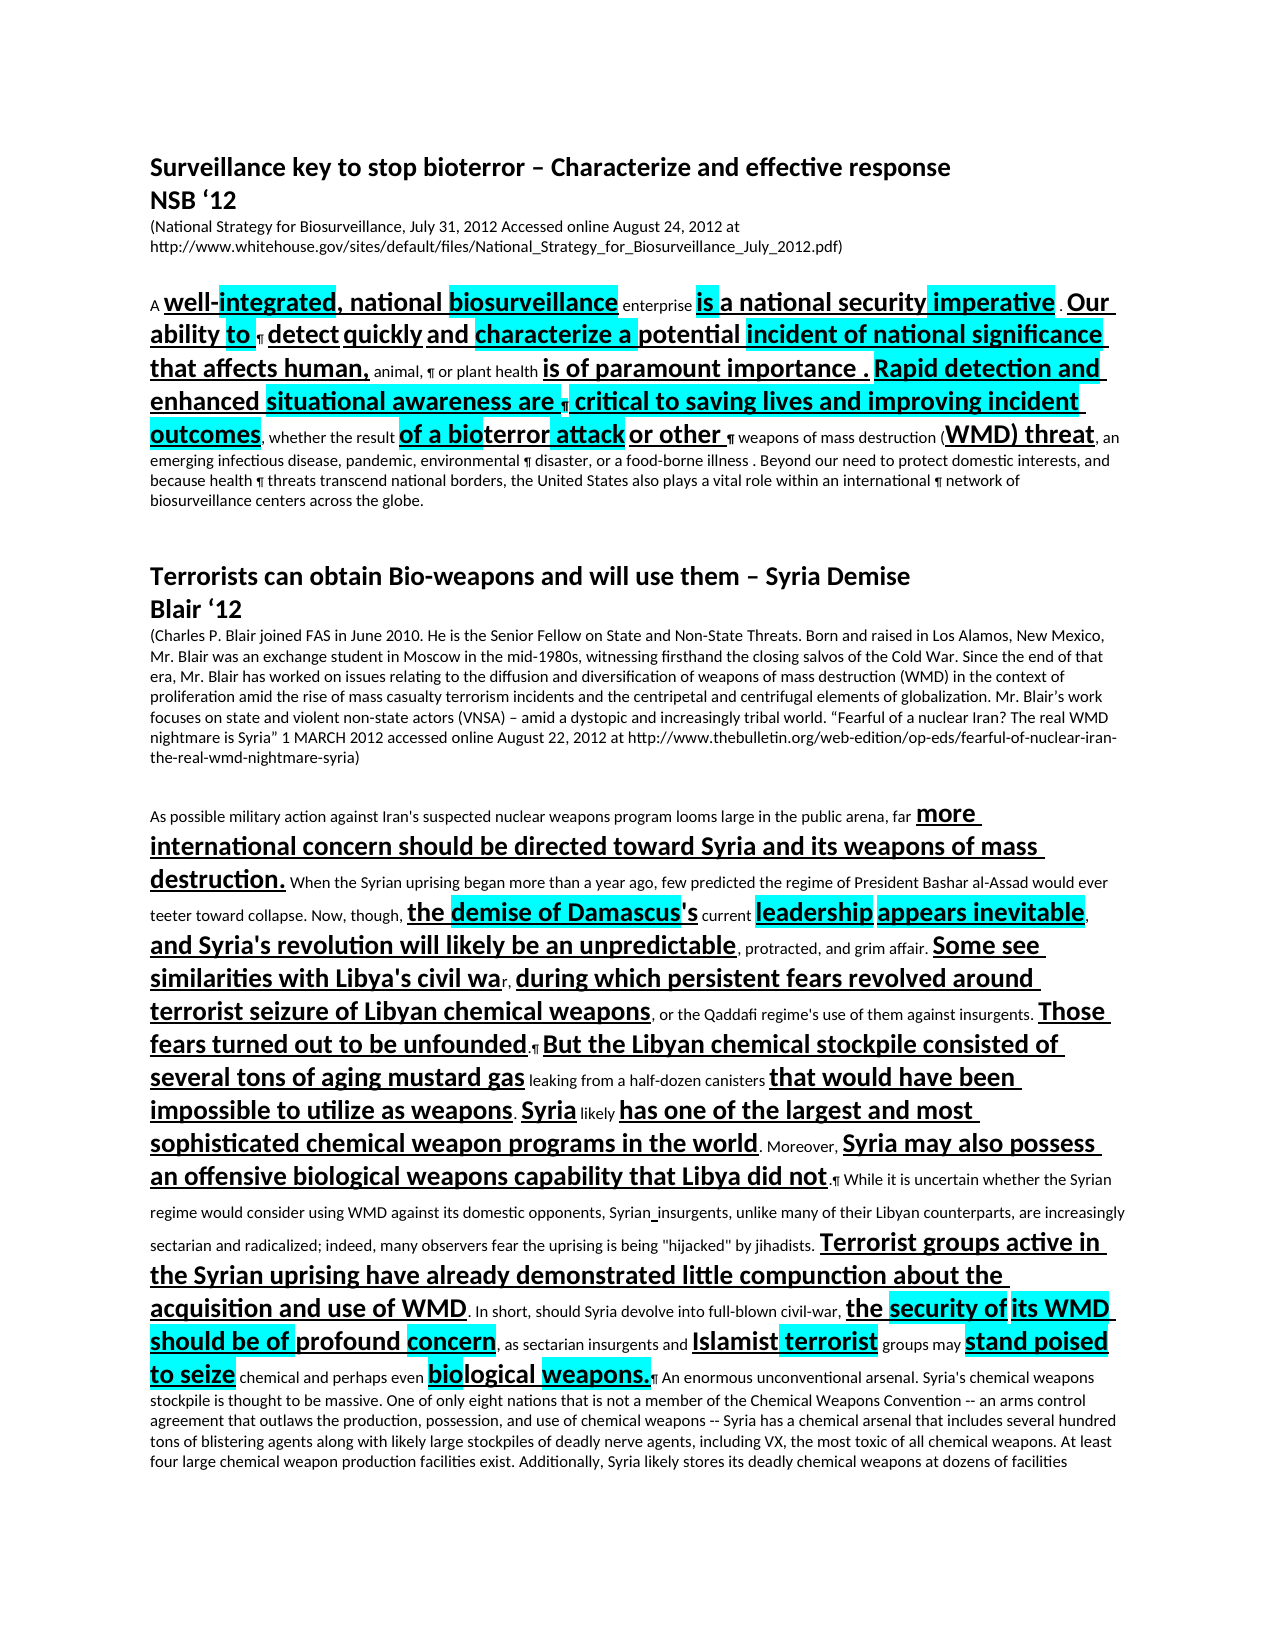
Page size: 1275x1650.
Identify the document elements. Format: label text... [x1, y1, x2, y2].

text Blair ‘12 [150, 593, 1125, 626]
text (Charles P. Blair joined FAS in June 2010. He is the Senior Fellow on State and Non-State Threats. Born and raised in Los Alamos, New Mexico, Mr. Blair was an exchange student in Moscow in the mid-1980s, witnessing firsthand the closing salvos of the Cold War. Since the end of that era, Mr. Blair has worked on issues relating to the diffusion and diversification of weapons of mass destruction (WMD) in the context of proliferation amid the rise of mass casualty terrorism incidents and the centripetal and centrifugal elements of globalization. Mr. Blair’s work focuses on state and violent non-state actors (VNSA) – amid a dystopic and increasingly tribal world. “Fearful of a nuclear Iran? The real WMD nightmare is Syria” 1 MARCH 2012 accessed online August 22, 2012 at http://www.thebulletin.org/web-edition/op-eds/fearful-of-nuclear-iran-the-real-wmd-nightmare-syria) [150, 626, 1125, 768]
subtitle Surveillance key to stop bioterror – Characterize and effective response [150, 150, 1125, 183]
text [150, 796, 1125, 1471]
text A well-integrated, national biosurveillance enterprise is a national security imperative . Our ability to ¶ detect quickly and characterize a potential incident of national significance that affects human, animal, ¶ or plant health is of paramount importance . Rapid detection and enhanced situational awareness are ¶ critical to saving lives and improving incident outcomes, whether the result of a bioterror attack or other ¶ weapons of mass destruction (WMD) threat, an emerging infectious disease, pandemic, environmental ¶ disaster, or a food-borne illness . Beyond our need to protect domestic interests, and because health ¶ threats transcend national borders, the United States also plays a vital role within an international ¶ network of biosurveillance centers across the globe. [150, 285, 1125, 511]
subtitle Terrorists can obtain Bio-weapons and will use them – Syria Demise [150, 559, 1125, 593]
text NSB ‘12 (National Strategy for Biosurveillance, July 31, 2012 Accessed online August 24, 2012 at http://www.whitehouse.gov/sites/default/files/National_Strategy_for_Biosurveillance_July_2012.pdf) [150, 183, 1125, 257]
